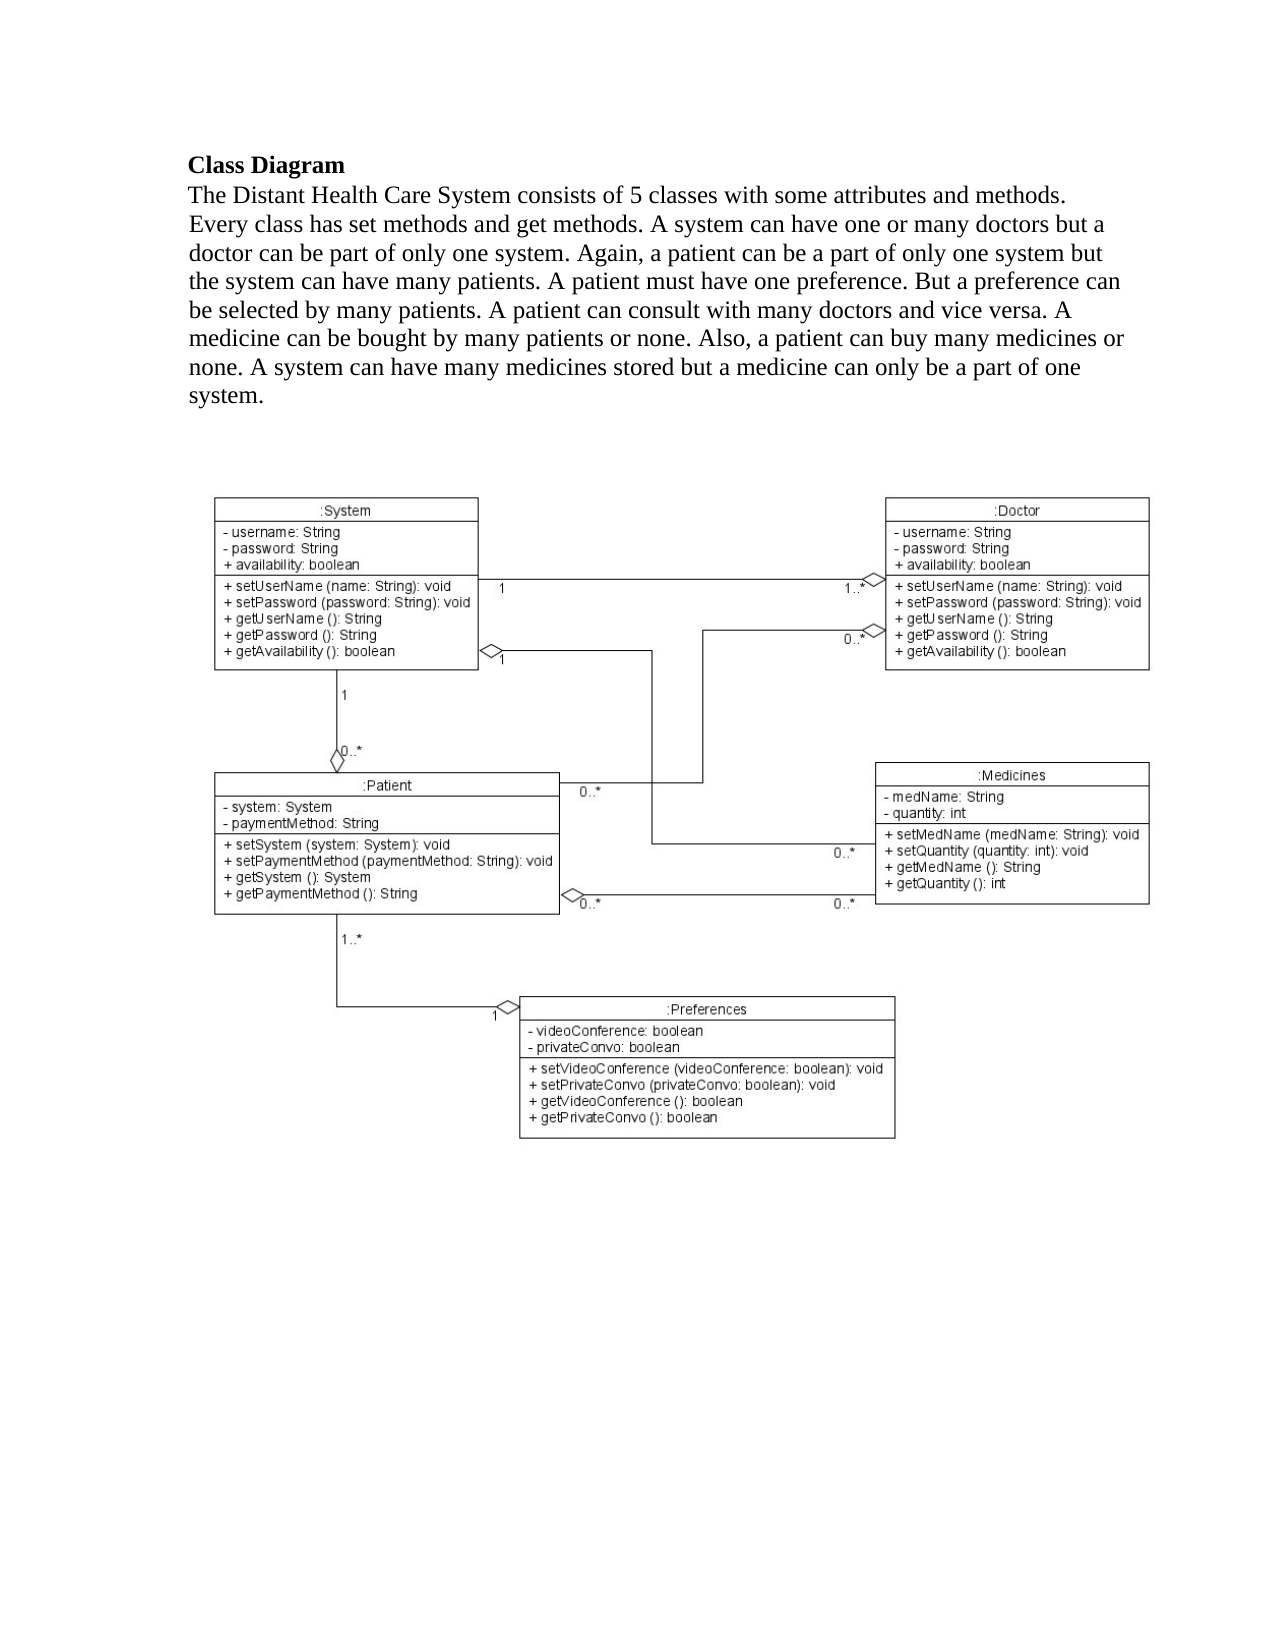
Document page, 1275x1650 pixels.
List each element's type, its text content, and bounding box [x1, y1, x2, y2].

text The Distant Health Care System consists of 5 classes with some attributes and methods. Every class has set methods and get methods. A system can have one or many doctors but a doctor can be part of only one system. Again, a patient can be a part of only one system but the system can have many patients. A patient must have one preference. But a preference can be selected by many patients. A patient can consult with many doctors and vice versa. A medicine can be bought by many patients or none. Also, a patient can buy many medicines or none. A system can have many medicines stored but a medicine can only be a part of one system. [187, 181, 1132, 409]
subtitle Class Diagram [187, 150, 1169, 179]
picture [194, 477, 1170, 1159]
